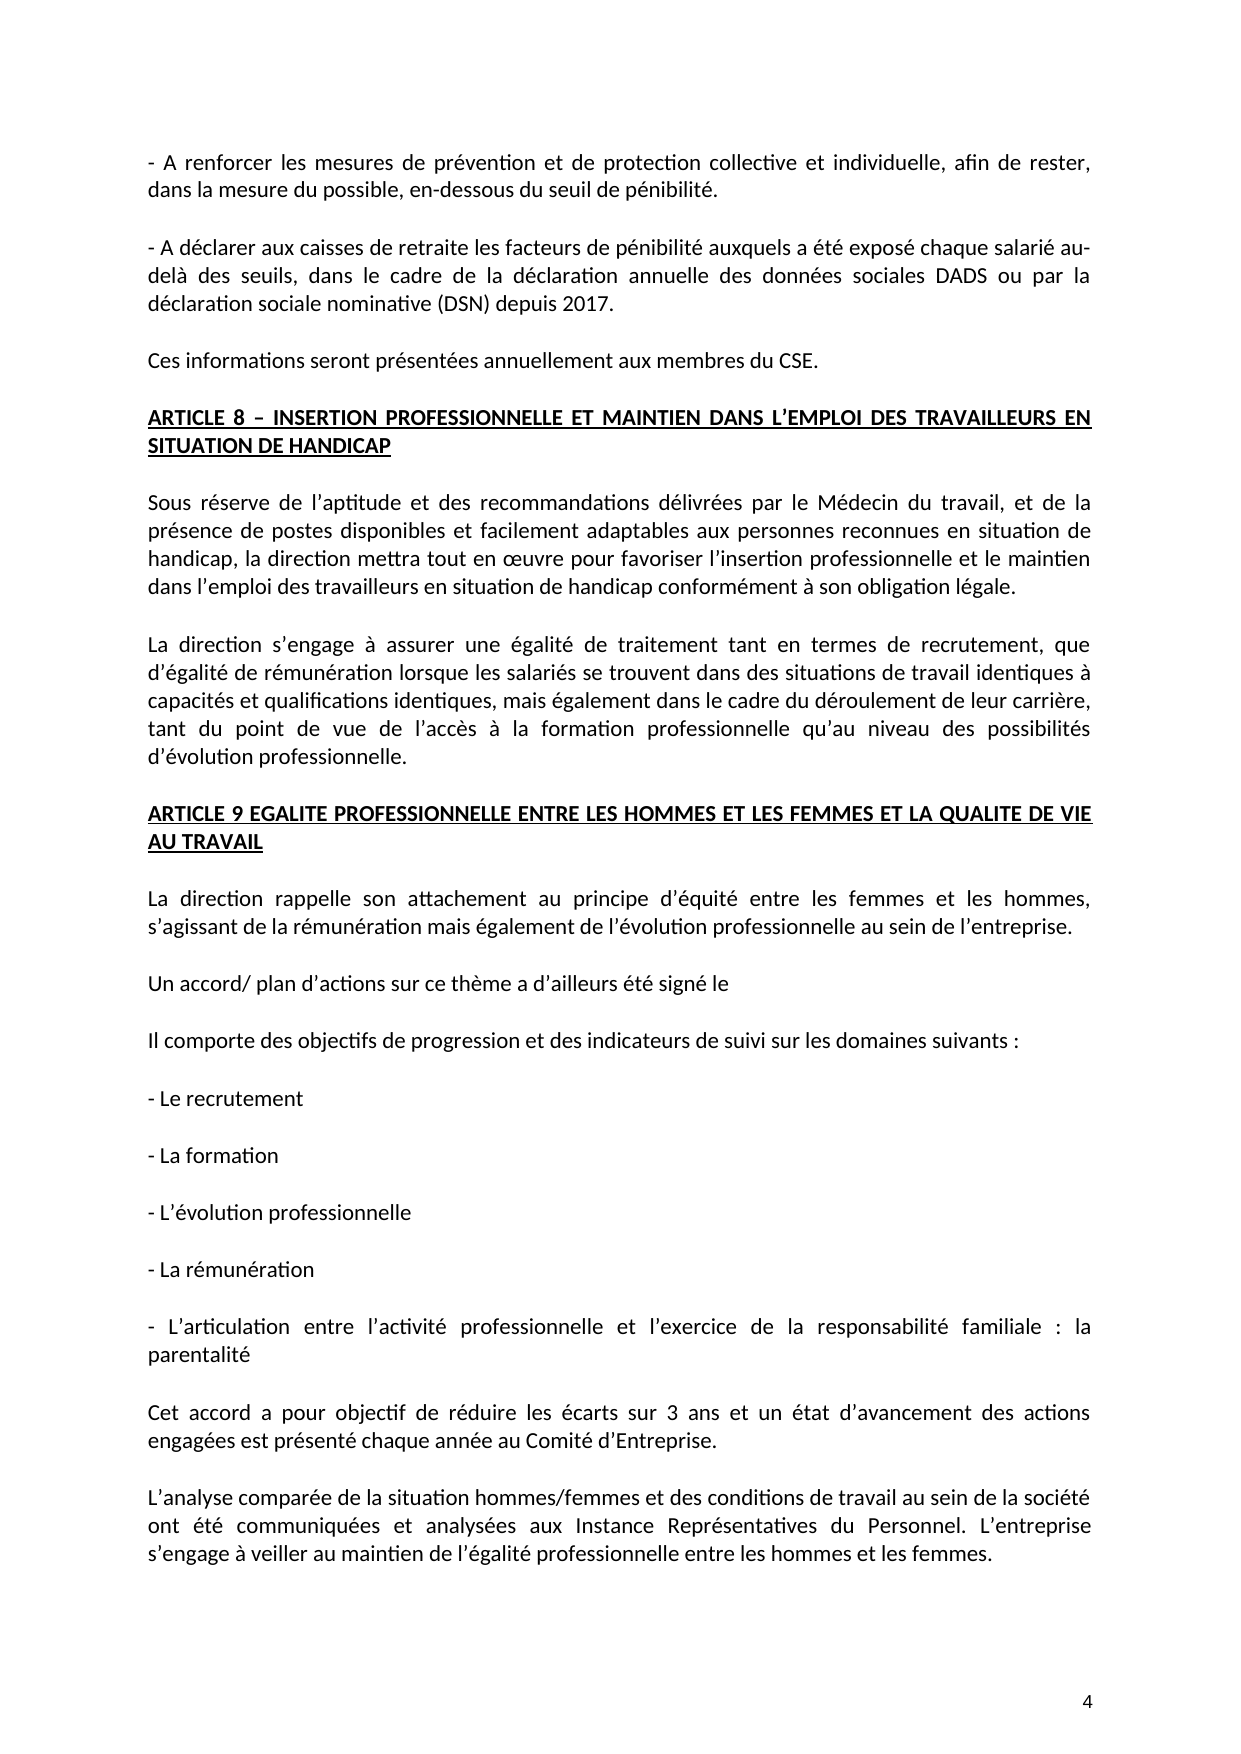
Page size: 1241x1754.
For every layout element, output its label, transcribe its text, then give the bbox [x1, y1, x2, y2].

text Un accord/ plan d’actions sur ce thème a d’ailleurs été signé le [148, 969, 1093, 997]
text - Le recrutement [148, 1084, 1093, 1112]
text L’analyse comparée de la situation hommes/femmes et des conditions de travail au sein de la société ont été communiquées et analysées aux Instance Représentatives du Personnel. L’entreprise s’engage à veiller au maintien de l’égalité professionnelle entre les hommes et les femmes. [148, 1483, 1093, 1567]
text - L’articulation entre l’activité professionnelle et l’exercice de la responsabilité familiale : la parentalité [148, 1312, 1093, 1368]
text ARTICLE 8 – INSERTION PROFESSIONNELLE ET MAINTIEN DANS L’EMPLOI DES TRAVAILLEURS EN SITUATION DE HANDICAP [148, 403, 1093, 459]
text - A renforcer les mesures de prévention et de protection collective et individuelle, afin de rester, dans la mesure du possible, en-dessous du seuil de pénibilité. [148, 148, 1093, 204]
text - La rémunération [148, 1255, 1093, 1283]
text - L’évolution professionnelle [148, 1198, 1093, 1226]
text Ces informations seront présentées annuellement aux membres du CSE. [148, 346, 1093, 374]
text Sous réserve de l’aptitude et des recommandations délivrées par le Médecin du travail, et de la présence de postes disponibles et facilement adaptables aux personnes reconnues en situation de handicap, la direction mettra tout en œuvre pour favoriser l’insertion professionnelle et le maintien dans l’emploi des travailleurs en situation de handicap conformément à son obligation légale. [148, 488, 1093, 601]
text La direction s’engage à assurer une égalité de traitement tant en termes de recrutement, que d’égalité de rémunération lorsque les salariés se trouvent dans des situations de travail identiques à capacités et qualifications identiques, mais également dans le cadre du déroulement de leur carrière, tant du point de vue de l’accès à la formation professionnelle qu’au niveau des possibilités d’évolution professionnelle. [148, 630, 1093, 770]
text ARTICLE 9 EGALITE PROFESSIONNELLE ENTRE LES HOMMES ET LES FEMMES ET LA QUALITE DE VIE AU TRAVAIL [148, 799, 1093, 823]
text Il comporte des objectifs de progression et des indicateurs de suivi sur les domaines suivants : [148, 1027, 1093, 1054]
text - La formation [148, 1141, 1093, 1169]
text La direction rappelle son attachement au principe d’équité entre les femmes et les hommes, s’agissant de la rémunération mais également de l’évolution professionnelle au sein de l’entreprise. [148, 884, 1093, 940]
text ARTICLE 9 EGALITE PROFESSIONNELLE ENTRE LES HOMMES ET LES FEMMES ET LA QUALITE DE VIE AU TRAVAIL [148, 824, 1093, 855]
text - A déclarer aux caisses de retraite les facteurs de pénibilité auxquels a été exposé chaque salarié au-delà des seuils, dans le cadre de la déclaration annuelle des données sociales DADS ou par la déclaration sociale nominative (DSN) depuis 2017. [148, 233, 1093, 317]
text Cet accord a pour objectif de réduire les écarts sur 3 ans et un état d’avancement des actions engagées est présenté chaque année au Comité d’Entreprise. [148, 1398, 1093, 1454]
